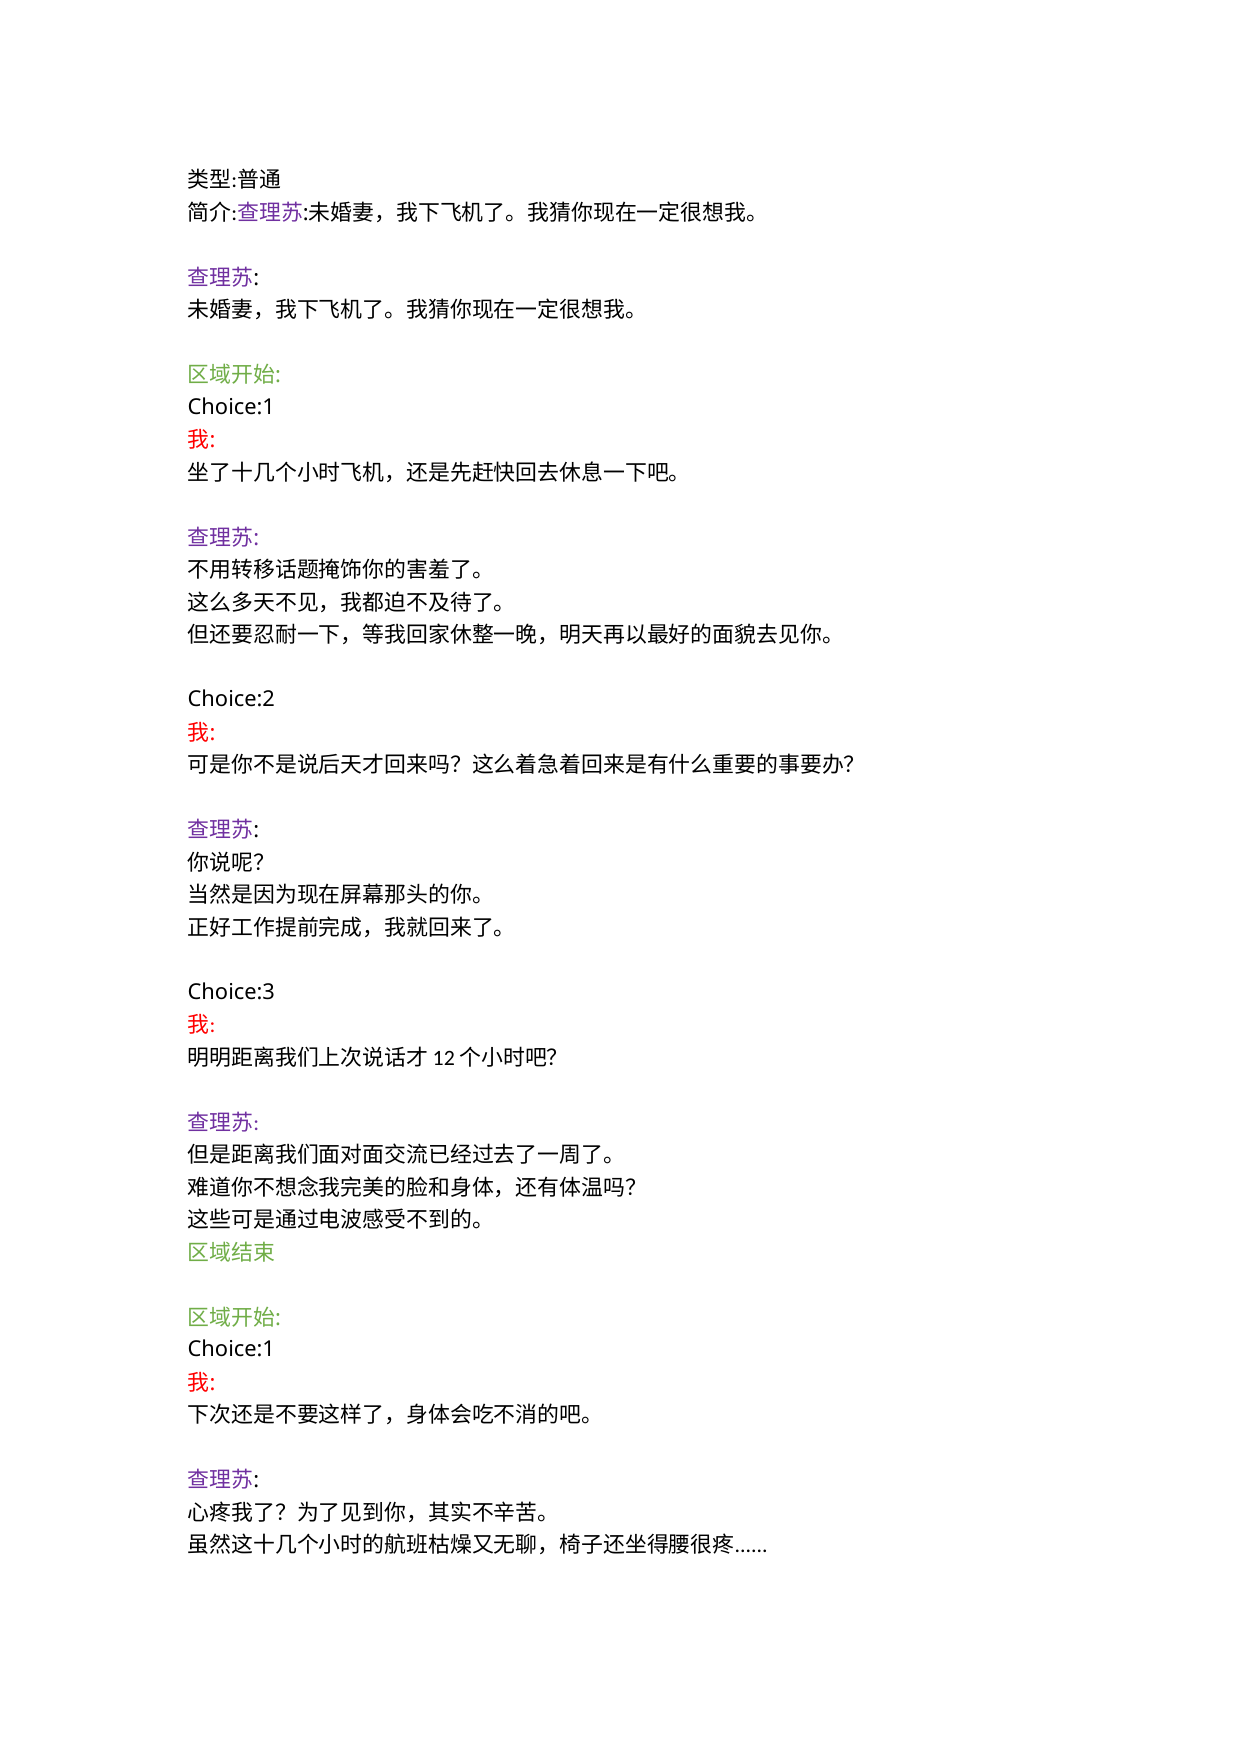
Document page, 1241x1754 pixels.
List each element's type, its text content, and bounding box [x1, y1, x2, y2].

text 你说呢？ [187, 844, 1053, 877]
text 正好工作提前完成，我就回来了。 [187, 909, 1053, 942]
text Choice:3 [187, 974, 1053, 1007]
text 不用转移话题掩饰你的害羞了。 [187, 552, 1053, 584]
text 区域结束 [187, 1234, 1053, 1267]
text 虽然这十几个小时的航班枯燥又无聊，椅子还坐得腰很疼...... [187, 1527, 1053, 1559]
text 下次还是不要这样了，身体会吃不消的吧。 [187, 1397, 1053, 1429]
text 未婚妻，我下飞机了。我猜你现在一定很想我。 [187, 292, 1053, 324]
text Choice:1 [187, 1332, 1053, 1364]
text 可是你不是说后天才回来吗？这么着急着回来是有什么重要的事要办？ [187, 747, 1053, 779]
text 查理苏: [187, 812, 1053, 844]
text 查理苏: [187, 1462, 1053, 1494]
text 区域开始: [187, 357, 1053, 389]
text 我: [187, 422, 1053, 454]
text 查理苏: [187, 1104, 1053, 1137]
text 区域开始: [187, 1299, 1053, 1332]
text 类型:普通 [187, 162, 1053, 194]
text 难道你不想念我完美的脸和身体，还有体温吗？ [187, 1169, 1053, 1202]
text Choice:1 [187, 389, 1053, 422]
text 简介:查理苏:未婚妻，我下飞机了。我猜你现在一定很想我。 [187, 194, 1053, 227]
text 心疼我了？为了见到你，其实不辛苦。 [187, 1494, 1053, 1527]
text 坐了十几个小时飞机，还是先赶快回去休息一下吧。 [187, 454, 1053, 487]
text 查理苏: [187, 259, 1053, 292]
text 但是距离我们面对面交流已经过去了一周了。 [187, 1137, 1053, 1169]
text 我: [187, 1364, 1053, 1397]
text 这些可是通过电波感受不到的。 [187, 1202, 1053, 1234]
text 我: [187, 714, 1053, 747]
text 明明距离我们上次说话才12个小时吧？ [187, 1039, 1053, 1072]
text 当然是因为现在屏幕那头的你。 [187, 877, 1053, 909]
text 这么多天不见，我都迫不及待了。 [187, 584, 1053, 617]
text 查理苏: [187, 519, 1053, 552]
text 但还要忍耐一下，等我回家休整一晚，明天再以最好的面貌去见你。 [187, 617, 1053, 649]
text Choice:2 [187, 682, 1053, 714]
text 我: [187, 1007, 1053, 1039]
